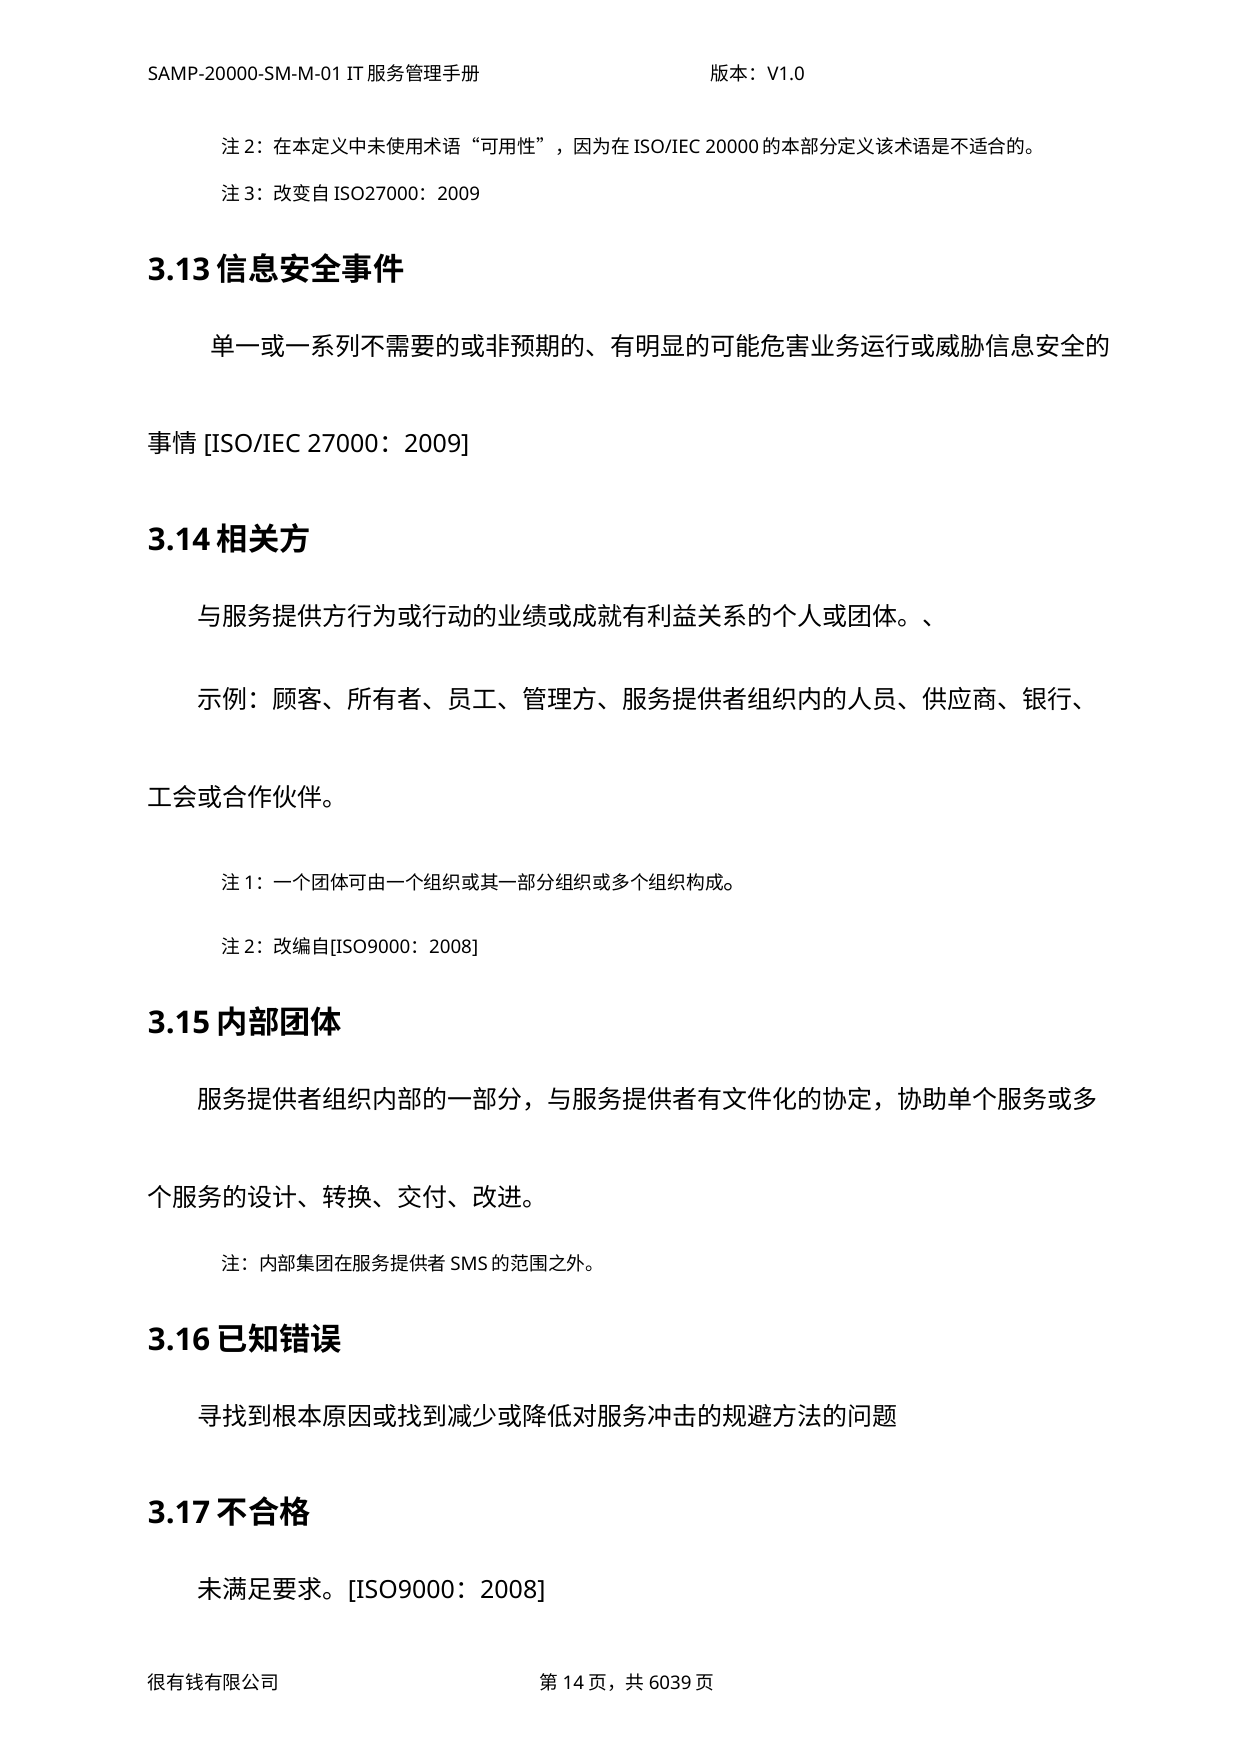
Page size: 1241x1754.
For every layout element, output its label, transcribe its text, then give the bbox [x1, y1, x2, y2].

subtitle 3.15内部团体 [148, 988, 1122, 1053]
text 注2：在本定义中未使用术语“可用性”，因为在ISO/IEC 20000的本部分定义该术语是不适合的。 [221, 129, 1122, 162]
subtitle 3.13信息安全事件 [148, 234, 1122, 299]
text 未满足要求。[ISO9000：2008] [148, 1555, 1122, 1620]
text 与服务提供方行为或行动的业绩或成就有利益关系的个人或团体。、 [148, 582, 1122, 647]
text 示例：顾客、所有者、员工、管理方、服务提供者组织内的人员、供应商、银行、工会或合作伙伴。 [148, 665, 1122, 828]
text 注2：改编自[ISO9000：2008] [221, 929, 1122, 962]
text 注3：改变自ISO27000：2009 [221, 176, 1122, 208]
text 注1：一个团体可由一个组织或其一部分组织或多个组织构成。 [221, 846, 1122, 911]
subtitle 3.16已知错误 [148, 1304, 1122, 1369]
text 服务提供者组织内部的一部分，与服务提供者有文件化的协定，协助单个服务或多个服务的设计、转换、交付、改进。 [148, 1065, 1122, 1228]
subtitle 3.17不合格 [148, 1477, 1122, 1542]
text 寻找到根本原因或找到减少或降低对服务冲击的规避方法的问题 [148, 1382, 1122, 1447]
subtitle 3.14相关方 [148, 505, 1122, 570]
text 单一或一系列不需要的或非预期的、有明显的可能危害业务运行或威胁信息安全的事情 [ISO/IEC 27000：2009] [148, 312, 1122, 474]
text 注：内部集团在服务提供者SMS的范围之外。 [221, 1246, 1122, 1278]
